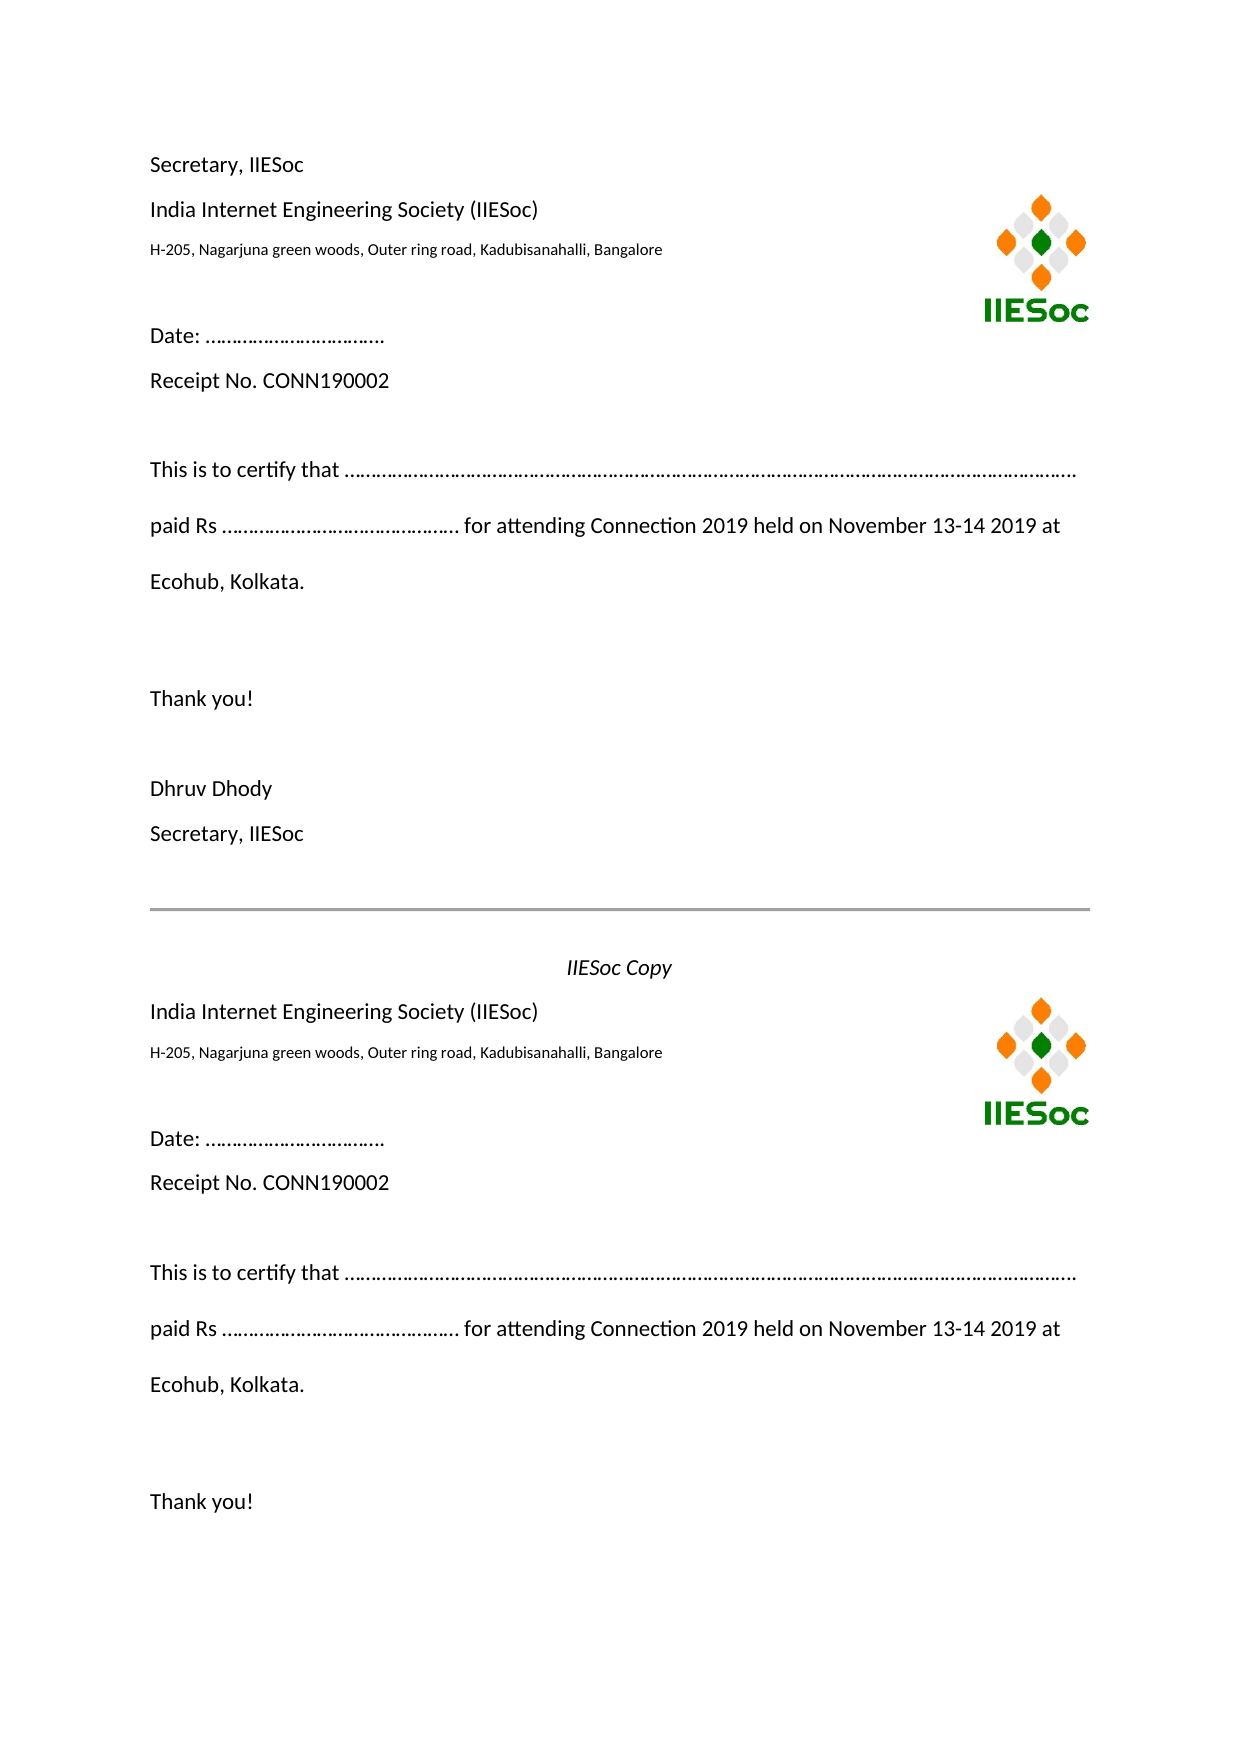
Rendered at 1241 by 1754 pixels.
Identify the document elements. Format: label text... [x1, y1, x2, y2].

text IIESoc Copy [150, 953, 1090, 981]
picture [985, 194, 1089, 322]
text Dhruv Dhody [150, 774, 1090, 802]
text Secretary, IIESoc [150, 150, 1090, 178]
text India Internet Engineering Society (IIESoc) [150, 195, 985, 223]
text India Internet Engineering Society (IIESoc) [150, 997, 985, 1025]
text H-205, Nagarjuna green woods, Outer ring road, Kadubisanahalli, Bangalore [150, 239, 985, 260]
text Receipt No. CONN190002 [150, 1168, 1090, 1196]
text Secretary, IIESoc [150, 819, 1090, 847]
text H-205, Nagarjuna green woods, Outer ring road, Kadubisanahalli, Bangalore [150, 1042, 985, 1062]
text Receipt No. CONN190002 [150, 366, 1090, 394]
picture [985, 997, 1089, 1125]
text Thank you! [150, 1487, 1090, 1515]
text Thank you! [150, 684, 1090, 713]
text Date: ……………………………. [150, 321, 1090, 349]
text Date: ……………………………. [150, 1124, 1090, 1152]
